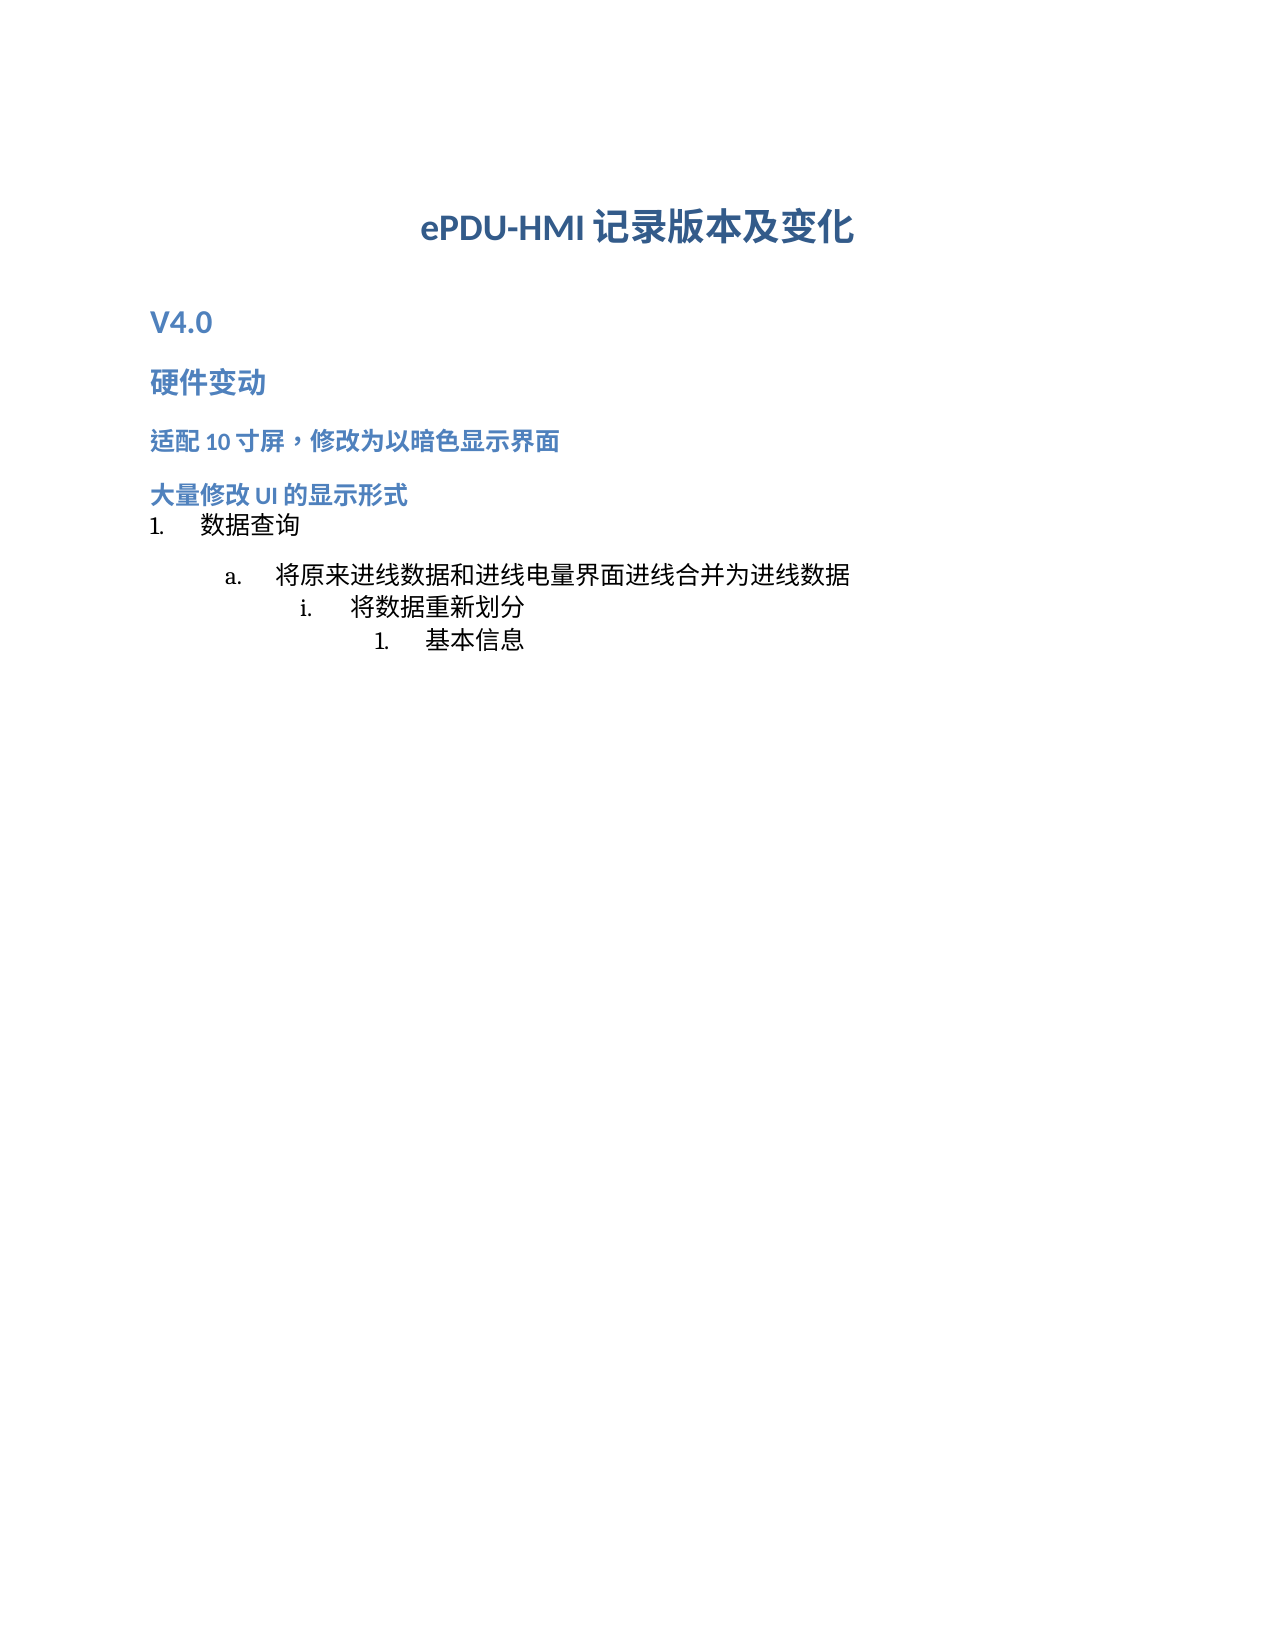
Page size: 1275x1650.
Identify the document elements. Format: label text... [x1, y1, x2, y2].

subtitle 大量修改UI的显示形式 [150, 478, 1125, 512]
list 将原来进线数据和进线电量界面进线合并为进线数据 [225, 562, 1125, 590]
subtitle 硬件变动 [150, 363, 1125, 402]
list 基本信息 [375, 627, 1125, 655]
subtitle V4.0 [150, 301, 1125, 342]
list 数据查询 [150, 512, 1125, 541]
subtitle 适配10寸屏，修改为以暗色显示界面 [150, 423, 1125, 457]
list 将数据重新划分 [300, 594, 1125, 623]
title ePDU-HMI记录版本及变化 [150, 200, 1125, 251]
